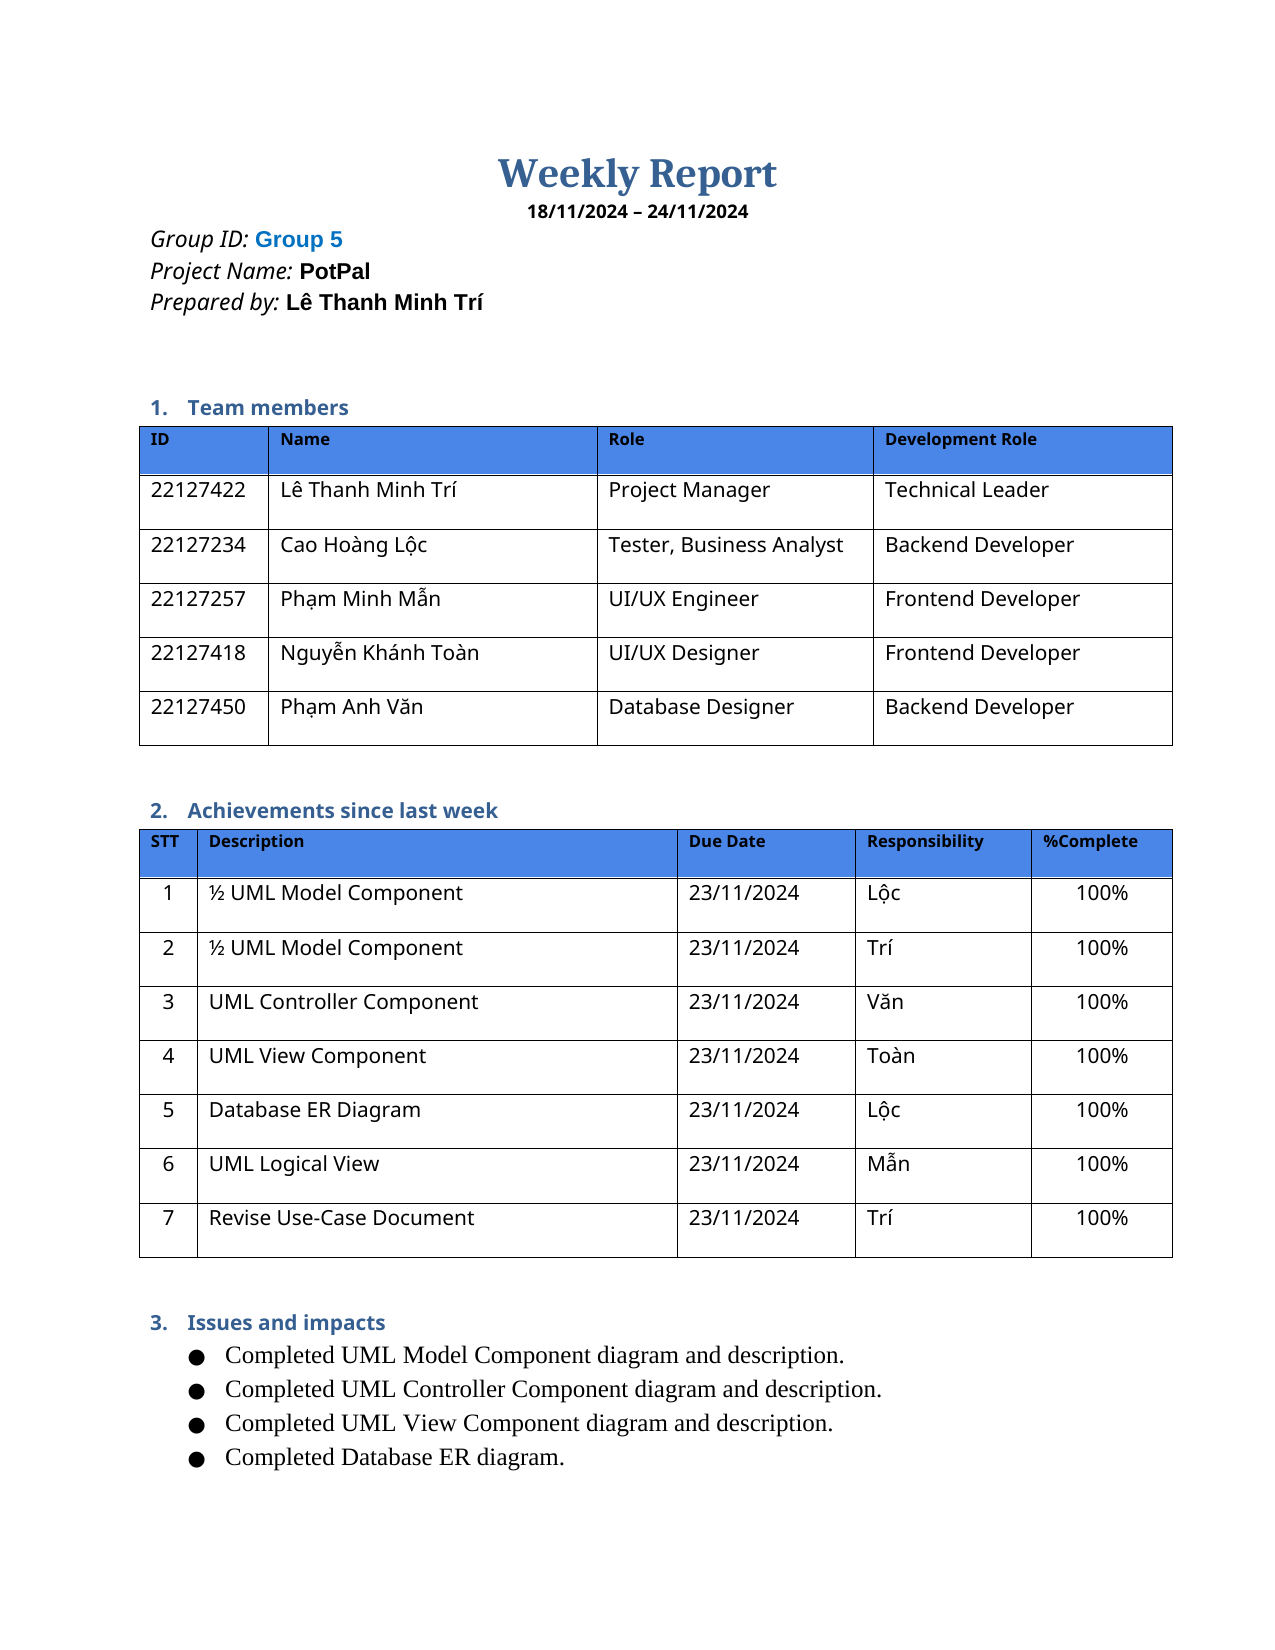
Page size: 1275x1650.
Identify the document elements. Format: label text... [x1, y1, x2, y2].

text Weekly Report [150, 150, 1125, 198]
table_header Due Date [678, 830, 855, 877]
table_cell 23/11/2024 [678, 1041, 855, 1094]
table_cell Mẫn [856, 1149, 1031, 1202]
table_cell Project Manager [598, 476, 873, 529]
table_cell Phạm Minh Mẫn [269, 584, 597, 637]
table_cell 4 [140, 1041, 197, 1094]
text Project Name: PotPal [150, 255, 1125, 286]
table_cell ½ UML Model Component [198, 879, 677, 932]
table_cell UML View Component [198, 1041, 677, 1094]
table_cell 22127422 [140, 476, 268, 529]
table_cell 7 [140, 1204, 197, 1257]
table_cell 3 [140, 987, 197, 1040]
table_cell Nguyễn Khánh Toàn [269, 638, 597, 691]
subtitle Issues and impacts [150, 1308, 1125, 1336]
table_header Description [198, 830, 677, 877]
table_cell Database ER Diagram [198, 1095, 677, 1148]
table_cell Phạm Anh Văn [269, 692, 597, 745]
table_cell 100% [1032, 1204, 1172, 1257]
table_cell UI/UX Engineer [598, 584, 873, 637]
table_header Role [598, 427, 873, 474]
table_cell Backend Developer [874, 530, 1172, 583]
table_cell 100% [1032, 1095, 1172, 1148]
table_cell Frontend Developer [874, 584, 1172, 637]
table_cell Technical Leader [874, 476, 1172, 529]
subtitle Achievements since last week [150, 796, 1125, 825]
table_cell Backend Developer [874, 692, 1172, 745]
list Completed UML Model Component diagram and description. [187, 1340, 1125, 1370]
list Completed UML View Component diagram and description. [187, 1408, 1125, 1437]
table_header Development Role [874, 427, 1172, 474]
table_cell 23/11/2024 [678, 987, 855, 1040]
table_cell 23/11/2024 [678, 933, 855, 986]
table_cell 22127257 [140, 584, 268, 637]
text Prepared by: Lê Thanh Minh Trí [150, 286, 1125, 317]
table_cell 23/11/2024 [678, 1204, 855, 1257]
table_cell Văn [856, 987, 1031, 1040]
table_header Responsibility [856, 830, 1031, 877]
table_cell Frontend Developer [874, 638, 1172, 691]
table_cell 22127234 [140, 530, 268, 583]
text Group ID: Group 5 [150, 223, 1125, 255]
table_cell 100% [1032, 879, 1172, 932]
table_header STT [140, 830, 197, 877]
table_cell Toàn [856, 1041, 1031, 1094]
list Completed UML Controller Component diagram and description. [187, 1374, 1125, 1404]
table_cell 6 [140, 1149, 197, 1202]
text 18/11/2024 – 24/11/2024 [150, 198, 1125, 223]
table_cell Revise Use-Case Document [198, 1204, 677, 1257]
table_cell 100% [1032, 1041, 1172, 1094]
table_cell Cao Hoàng Lộc [269, 530, 597, 583]
table_cell 22127450 [140, 692, 268, 745]
table_cell 22127418 [140, 638, 268, 691]
table_cell ½ UML Model Component [198, 933, 677, 986]
table_cell 100% [1032, 1149, 1172, 1202]
table_cell UML Logical View [198, 1149, 677, 1202]
table_cell 100% [1032, 987, 1172, 1040]
table_cell 1 [140, 879, 197, 932]
table_cell 100% [1032, 933, 1172, 986]
table_cell Lộc [856, 1095, 1031, 1148]
table_cell UI/UX Designer [598, 638, 873, 691]
table_cell Lê Thanh Minh Trí [269, 476, 597, 529]
table_cell Tester, Business Analyst [598, 530, 873, 583]
subtitle Team members [150, 393, 1125, 422]
table_cell Trí [856, 1204, 1031, 1257]
table_cell 5 [140, 1095, 197, 1148]
table_cell 23/11/2024 [678, 879, 855, 932]
table_cell 23/11/2024 [678, 1095, 855, 1148]
table_header ID [140, 427, 268, 474]
table_header Name [269, 427, 597, 474]
table_cell 23/11/2024 [678, 1149, 855, 1202]
table_cell UML Controller Component [198, 987, 677, 1040]
table_cell Lộc [856, 879, 1031, 932]
table_cell 2 [140, 933, 197, 986]
table_header %Complete [1032, 830, 1172, 877]
table_cell Trí [856, 933, 1031, 986]
list Completed Database ER diagram. [187, 1442, 1125, 1471]
table_cell Database Designer [598, 692, 873, 745]
